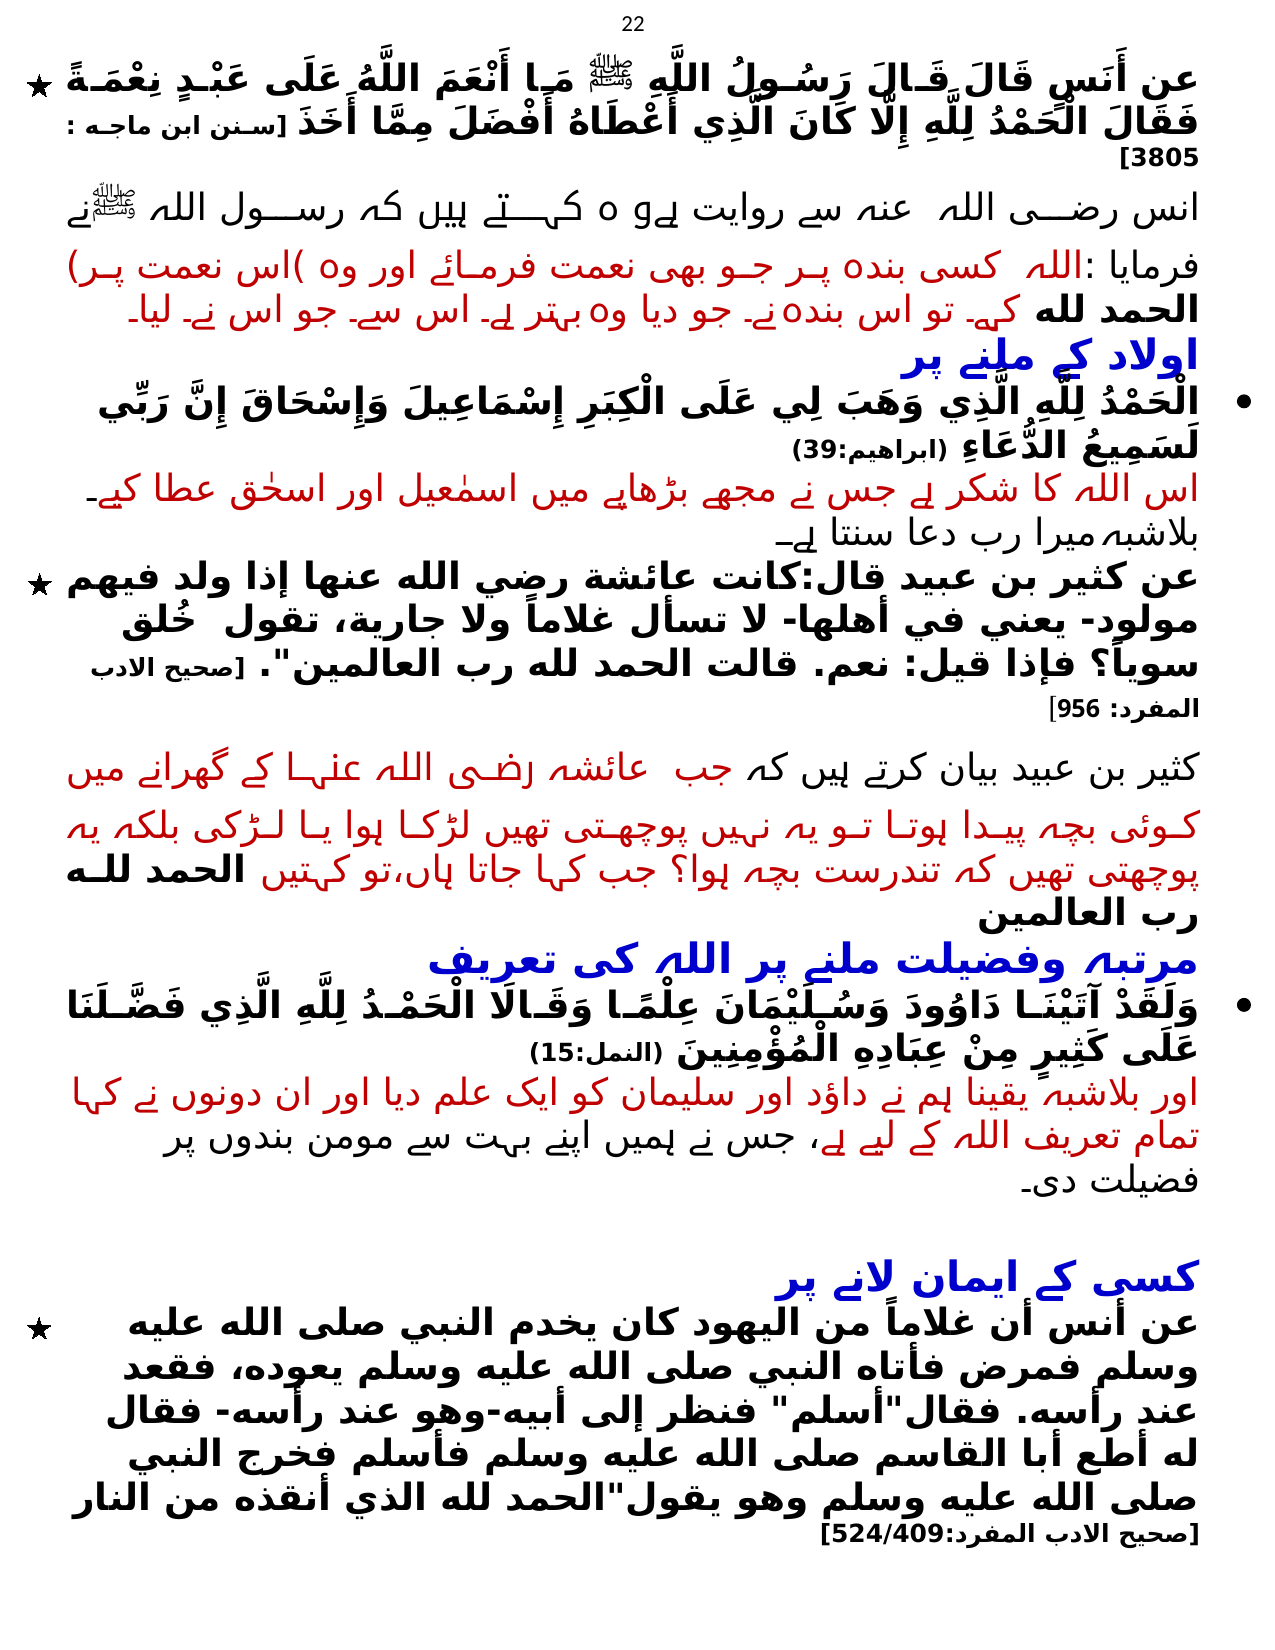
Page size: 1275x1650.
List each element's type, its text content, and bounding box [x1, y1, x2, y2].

text اور بلاشبہ یقینا ہم نے داؤد اور سلیمان کو ایک علم دیا اور ان دونوں نے کہا تمام تعریف اللہ کے لیے ہے، جس نے ہمیں اپنے بہت سے مومن بندوں پر فضیلت دی۔ [66, 1071, 1200, 1201]
text عن كثير بن عبيد قال:كانت عائشة رضي الله عنها إذا ولد فيهم مولود- يعني في أهلها- لا تسأل غلاماً ولا جارية، تقول خُلق سوياً؟ فإذا قيل: نعم. قالت الحمد لله رب العالمين". [صحيح الادب المفرد: 956] [66, 554, 1200, 733]
text اس اللہ کا شکر ہے جس نے مجھے بڑھاپے میں اسمٰعیل اور اسحٰق عطا کیے۔ بلاشبہ میرا رب دعا سنتا ہے۔ [66, 467, 1200, 554]
list وَلَقَدْ آتَيْنَا دَاوُودَ وَسُلَيْمَانَ عِلْمًا وَقَالَا الْحَمْدُ لِلَّهِ الَّذِي فَضَّلَنَا عَلَى كَثِيرٍ مِنْ عِبَادِهِ الْمُؤْمِنِينَ (النمل:15) [66, 983, 1237, 1071]
text کثیر بن عبید بیان کرتے ہیں کہ جب عائشہ رضی اللہ عنہا کے گھرانے میں کوئی بچہ پیدا ہوتا تو یہ نہیں پوچھتی تھیں لڑکا ہوا یا لڑکی بلکہ یہ پوچھتی تھیں کہ تندرست بچہ ہوا؟ جب کہا جاتا ہاں،تو کہتیں الحمد لله رب العالمين [66, 733, 1200, 935]
text اولاد کے ملنے پر [66, 331, 1200, 380]
text مرتبہ وفضیلت ملنے پر اللہ کی تعریف [66, 935, 1200, 983]
text کسی کے ایمان لانے پر [66, 1252, 1200, 1301]
text عن أنس أن غلاماً من اليهود كان يخدم النبي صلى الله عليه وسلم فمرض فأتاه النبي صلى الله عليه وسلم يعوده، فقعد عند رأسه. فقال"أسلم" فنظر إلى أبيه-وهو عند رأسه- فقال له أطع أبا القاسم صلى الله عليه وسلم فأسلم فخرج النبي صلى الله عليه وسلم وهو يقول"الحمد لله الذي أنقذه من النار [صحیح الادب المفرد:524/409] [66, 1301, 1200, 1548]
text انس رضی اللہ عنہ سے روایت ہےو ہ کہتے ہیں کہ رسول اللہ ﷺنے فرمایا :اللہ کسی بندہ پر جو بھی نعمت فرمائے اور وہ )اس نعمت پر) الحمد لله کہے تو اس بندہ نے جو دیا وہ بہتر ہے اس سے جو اس نے لیا۔ [66, 173, 1200, 331]
text عن أَنَسٍ قَالَ قَالَ رَسُولُ اللَّهِ ﷺ مَا أَنْعَمَ اللَّهُ عَلَى عَبْدٍ نِعْمَةً فَقَالَ الْحَمْدُ لِلَّهِ إِلَّا كَانَ الَّذِي أَعْطَاهُ أَفْضَلَ مِمَّا أَخَذَ [سنن ابن ماجه :3805] [66, 56, 1200, 173]
list الْحَمْدُ لِلَّهِ الَّذِي وَهَبَ لِي عَلَى الْكِبَرِ إِسْمَاعِيلَ وَإِسْحَاقَ إِنَّ رَبِّي لَسَمِيعُ الدُّعَاءِ (ابراهيم:39) [66, 380, 1237, 467]
